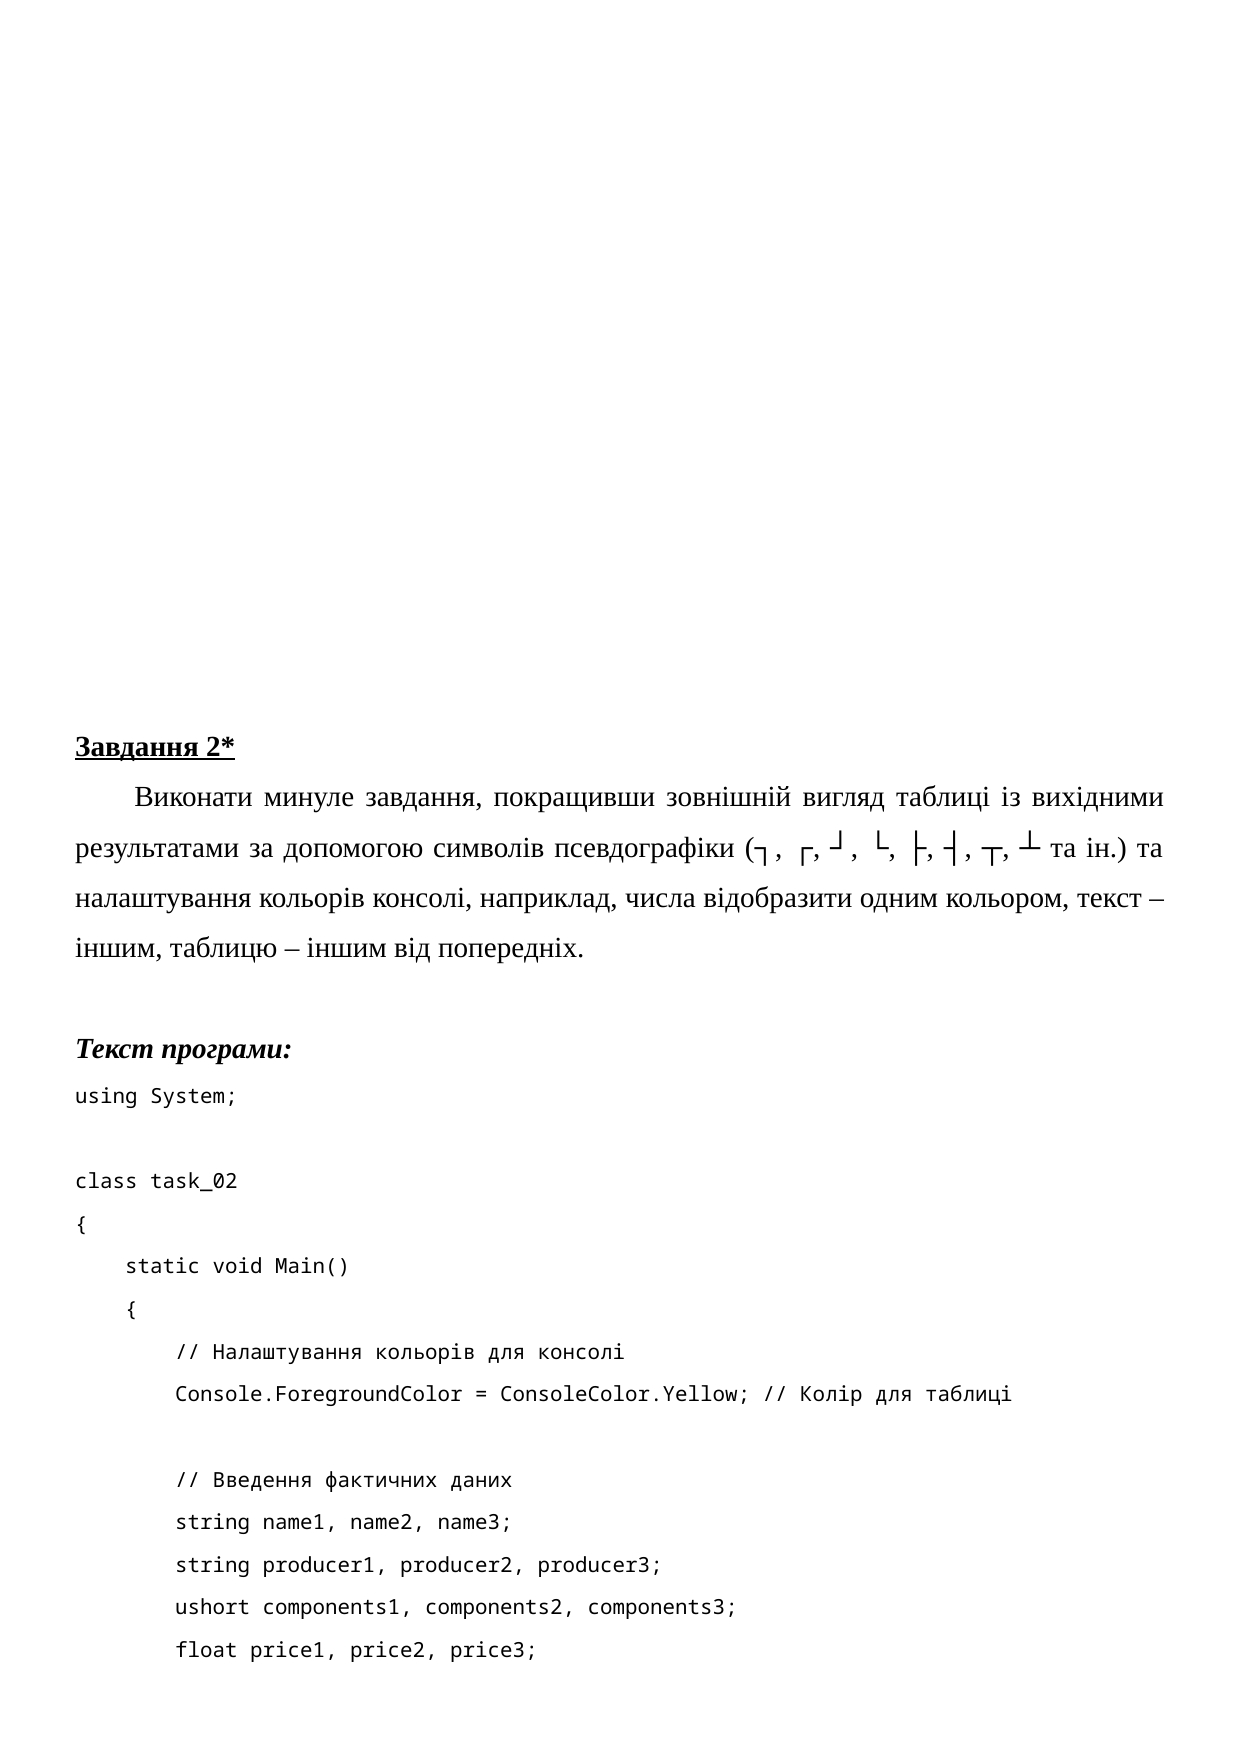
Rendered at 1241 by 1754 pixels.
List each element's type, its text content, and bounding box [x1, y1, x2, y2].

text Завдання 2* [75, 729, 1165, 763]
text using System; [75, 1081, 1165, 1110]
text static void Main() [75, 1252, 1165, 1280]
text { [75, 1209, 1165, 1237]
text { [75, 1294, 1165, 1323]
text Console.ForegroundColor = ConsoleColor.Yellow; // Колір для таблиці [75, 1379, 1165, 1408]
text Текст програми: [75, 1031, 1165, 1064]
text ushort components1, components2, components3; [75, 1592, 1165, 1621]
text Виконати минуле завдання, покращивши зовнішній вигляд таблиці із вихідними результатами за допомогою символів псевдографіки (┐, ┌, ┘, └, ├, ┤, ┬, ┴ та ін.) та налаштування кольорів консолі, наприклад, числа відобразити одним кольором, текст – іншим, таблицю – іншим від попередніх. [75, 779, 1165, 964]
text string producer1, producer2, producer3; [75, 1550, 1165, 1578]
text // Введення фактичних даних [75, 1465, 1165, 1493]
text string name1, name2, name3; [75, 1507, 1165, 1536]
text float price1, price2, price3; [75, 1635, 1165, 1663]
text class task_02 [75, 1166, 1165, 1195]
text // Налаштування кольорів для консолі [75, 1337, 1165, 1365]
